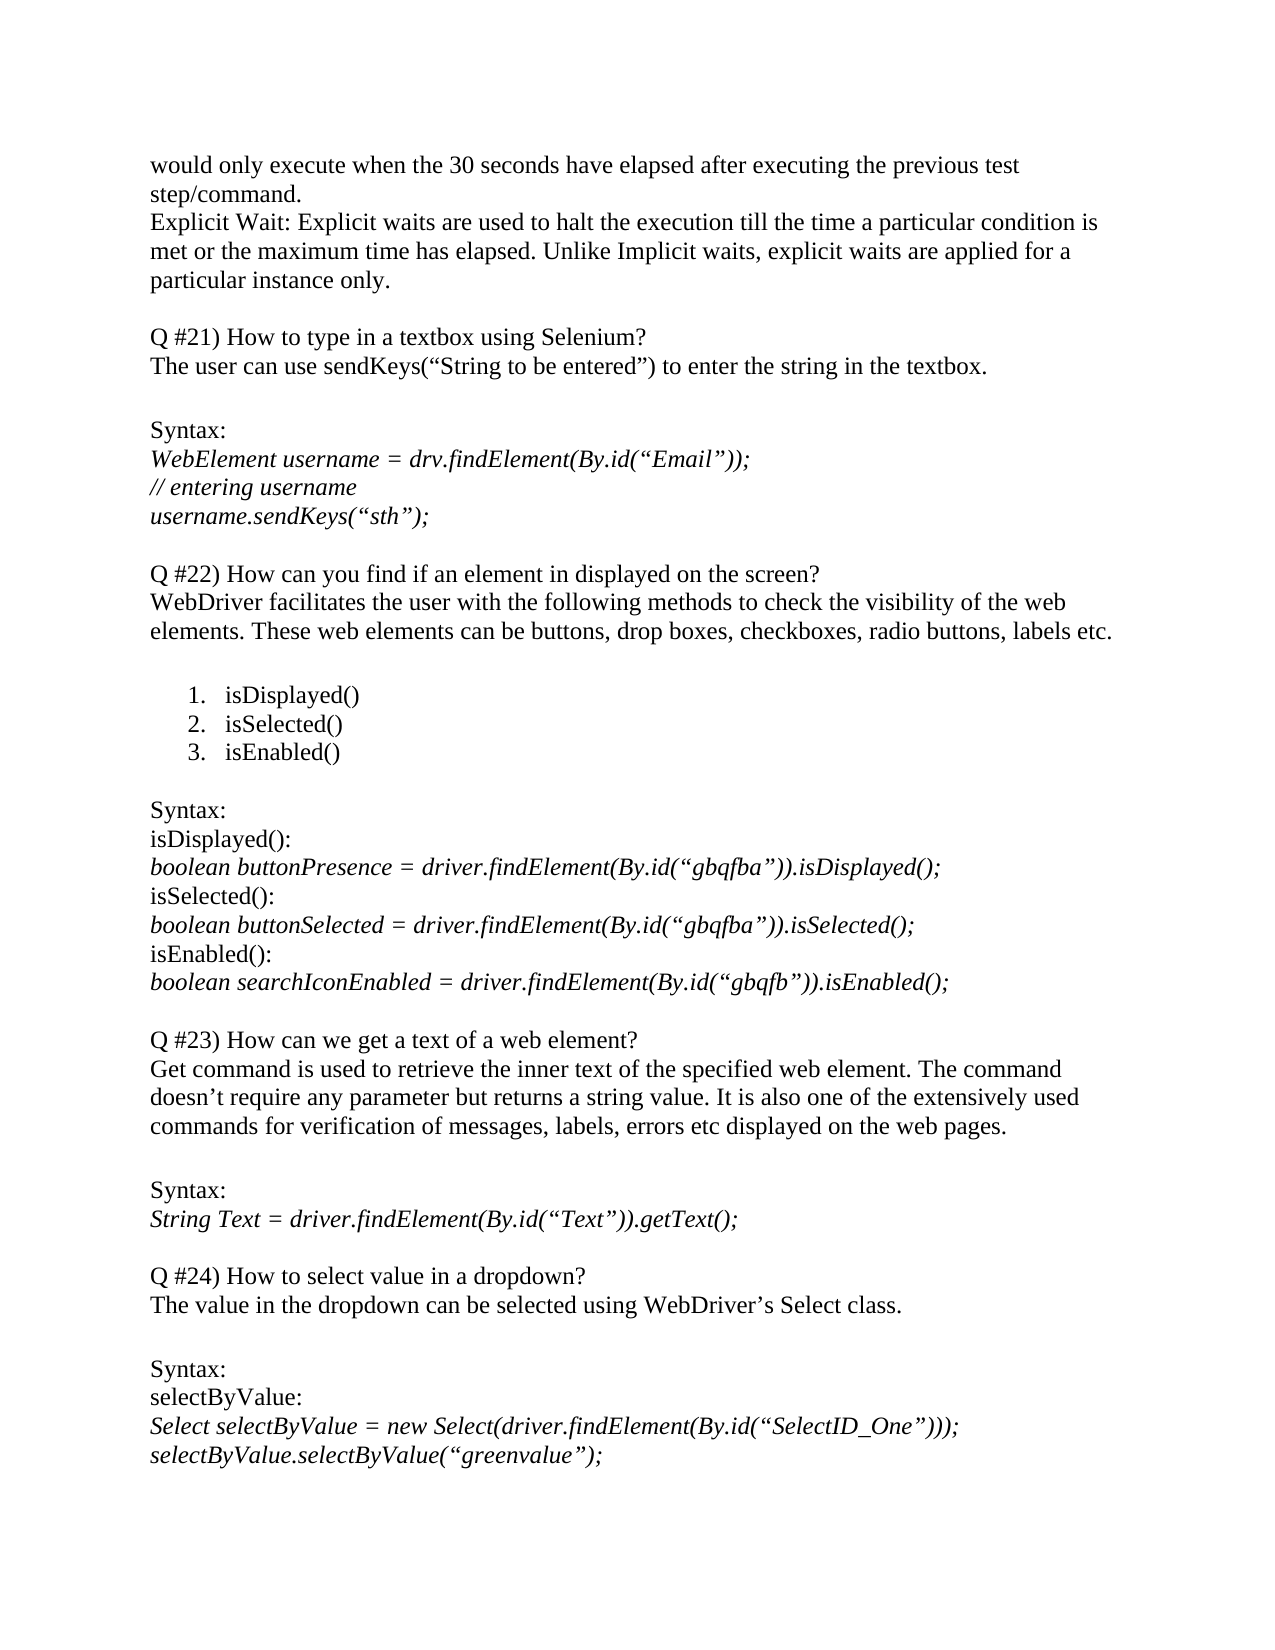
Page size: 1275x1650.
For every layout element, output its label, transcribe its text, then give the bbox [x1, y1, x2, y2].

text Q #23) How can we get a text of a web element? [150, 1025, 1125, 1054]
list isSelected() [187, 709, 1125, 737]
text WebDriver facilitates the user with the following methods to check the visibility of the web elements. These web elements can be buttons, drop boxes, checkboxes, radio buttons, labels etc. [150, 587, 1125, 645]
text The value in the dropdown can be selected using WebDriver’s Select class. [150, 1290, 1125, 1319]
text Syntax: [150, 1354, 1125, 1382]
list isEnabled() [187, 737, 1125, 766]
text isDisplayed(): boolean buttonPresence = driver.findElement(By.id(“gbqfba”)).isDisplayed(); [150, 824, 1125, 881]
text isEnabled(): boolean searchIconEnabled = driver.findElement(By.id(“gbqfb”)).isEnabled(); [150, 939, 1125, 996]
list isDisplayed() [187, 680, 1125, 709]
text Syntax: WebElement username = drv.findElement(By.id(“Email”)); // entering username username.sendKeys(“sth”); [150, 415, 1125, 530]
text selectByValue: Select selectByValue = new Select(driver.findElement(By.id(“SelectID_One”))); selectByValue.selectByValue(“greenvalue”); [150, 1382, 1125, 1469]
text The user can use sendKeys(“String to be entered”) to enter the string in the textbox. [150, 351, 1125, 380]
text Explicit Wait: Explicit waits are used to halt the execution till the time a particular condition is met or the maximum time has elapsed. Unlike Implicit waits, explicit waits are applied for a particular instance only. [150, 207, 1125, 294]
text isSelected(): boolean buttonSelected = driver.findElement(By.id(“gbqfba”)).isSelected(); [150, 881, 1125, 939]
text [150, 150, 1125, 207]
text Get command is used to retrieve the inner text of the specified web element. The command doesn’t require any parameter but returns a string value. It is also one of the extensively used commands for verification of messages, labels, errors etc displayed on the web pages. [150, 1054, 1125, 1140]
text Syntax: [150, 795, 1125, 824]
text Q #22) How can you find if an element in displayed on the screen? [150, 559, 1125, 587]
text Q #21) How to type in a textbox using Selenium? [150, 322, 1125, 351]
text Syntax: String Text = driver.findElement(By.id(“Text”)).getText(); [150, 1175, 1125, 1232]
text Q #24) How to select value in a dropdown? [150, 1261, 1125, 1290]
